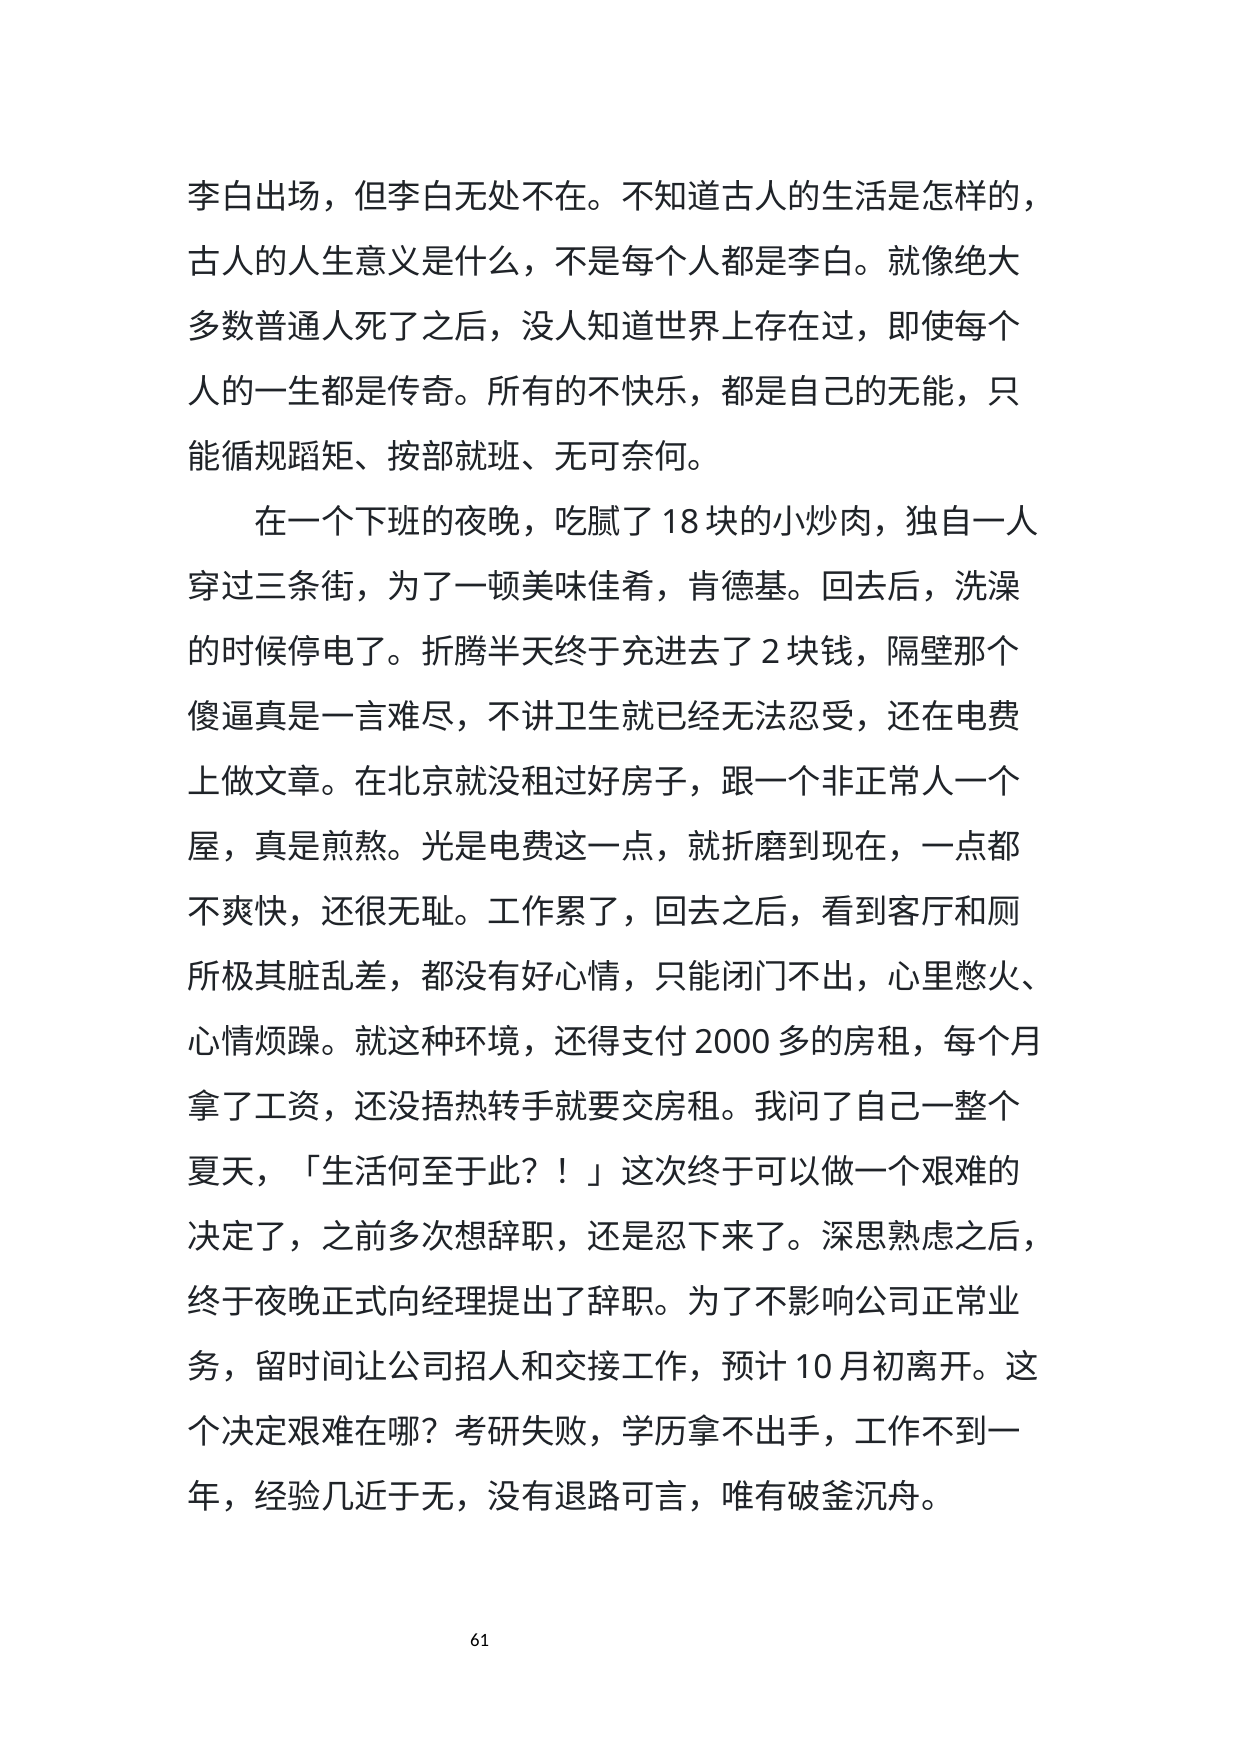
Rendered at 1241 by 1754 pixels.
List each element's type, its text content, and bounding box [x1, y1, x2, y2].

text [187, 162, 1053, 487]
text 在一个下班的夜晚，吃腻了18块的小炒肉，独自一人穿过三条街，为了一顿美味佳肴，肯德基。回去后，洗澡的时候停电了。折腾半天终于充进去了2块钱，隔壁那个傻逼真是一言难尽，不讲卫生就已经无法忍受，还在电费上做文章。在北京就没租过好房子，跟一个非正常人一个屋，真是煎熬。光是电费这一点，就折磨到现在，一点都不爽快，还很无耻。工作累了，回去之后，看到客厅和厕所极其脏乱差，都没有好心情，只能闭门不出，心里憋火、心情烦躁。就这种环境，还得支付2000多的房租，每个月拿了工资，还没捂热转手就要交房租。我问了自己一整个夏天，「生活何至于此？！」这次终于可以做一个艰难的决定了，之前多次想辞职，还是忍下来了。深思熟虑之后，终于夜晚正式向经理提出了辞职。为了不影响公司正常业务，留时间让公司招人和交接工作，预计10月初离开。这个决定艰难在哪？考研失败，学历拿不出手，工作不到一年，经验几近于无，没有退路可言，唯有破釜沉舟。 [187, 487, 1053, 1527]
